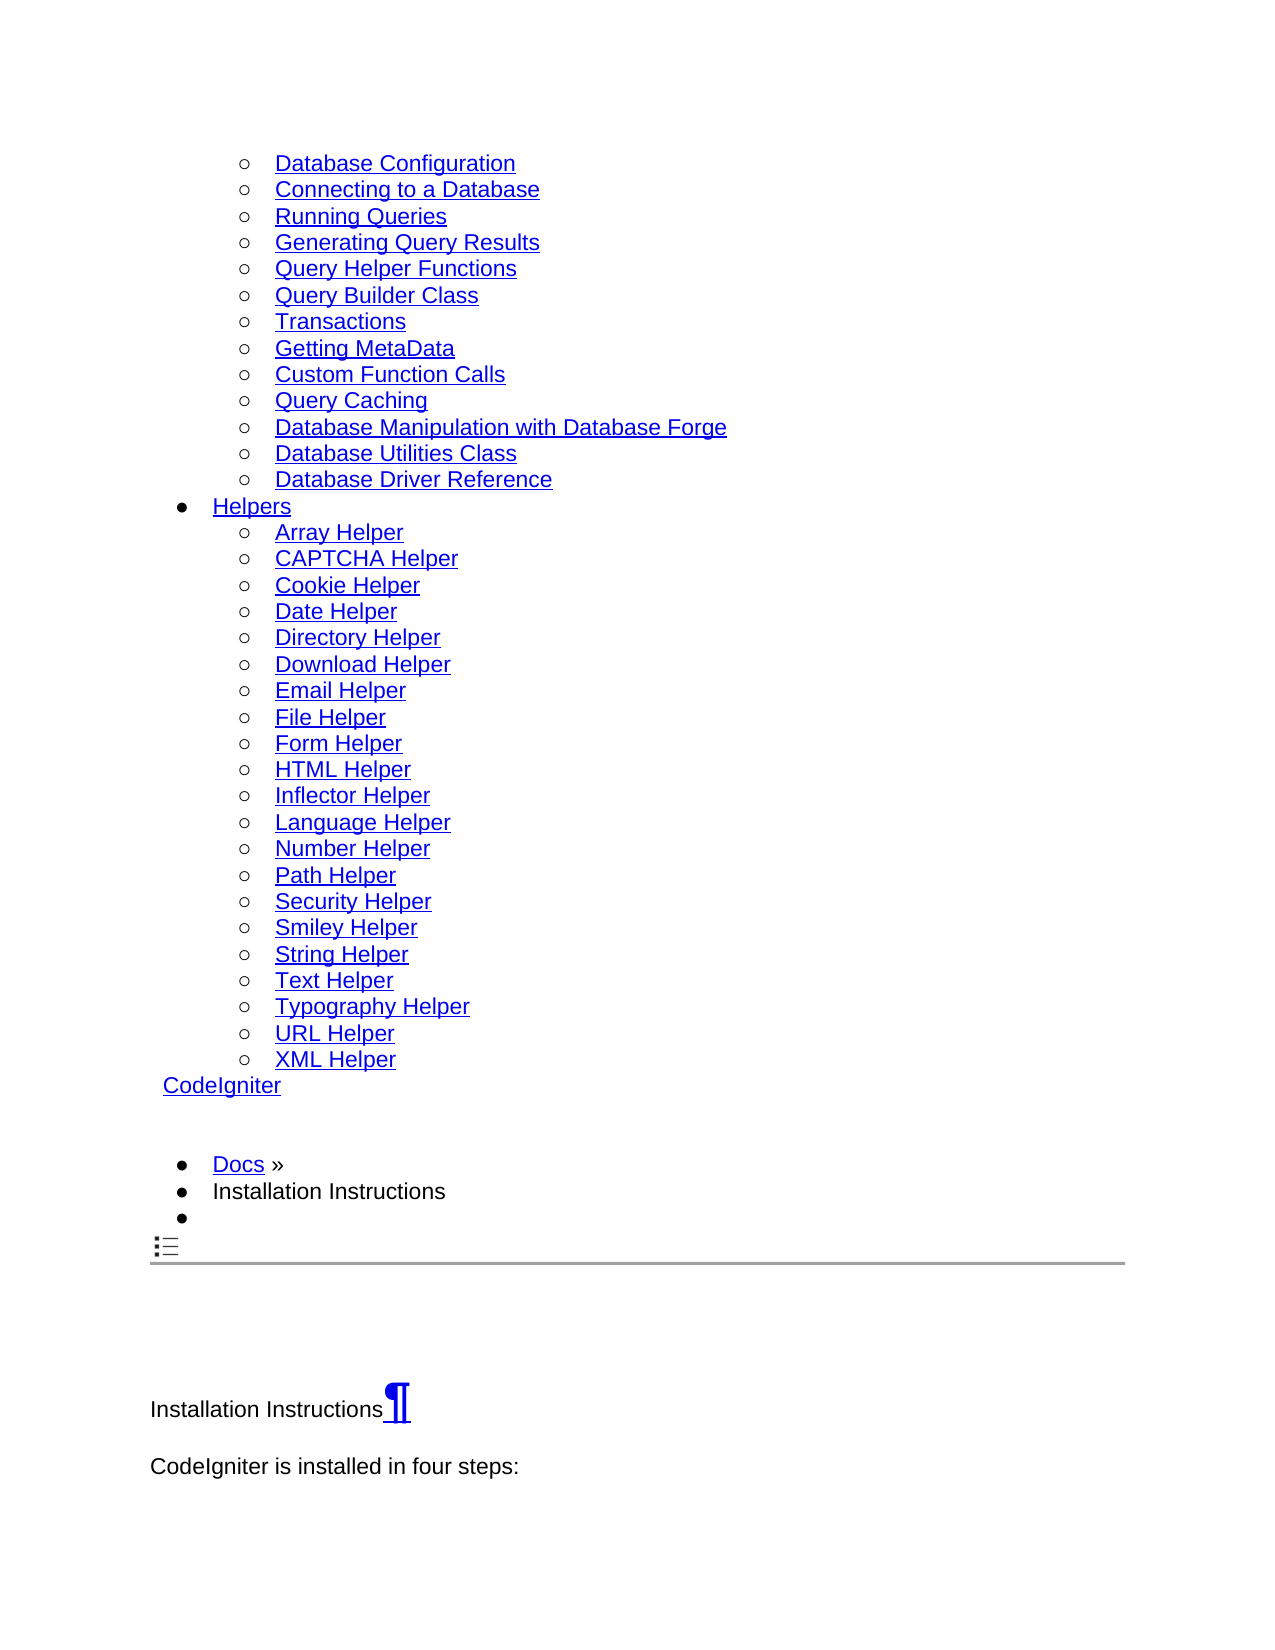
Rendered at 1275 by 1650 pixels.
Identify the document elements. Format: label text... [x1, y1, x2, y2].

list String Helper [237, 941, 1125, 967]
list Running Queries [237, 203, 1125, 229]
list CAPTCHA Helper [237, 545, 1125, 572]
list Form Helper [237, 730, 1125, 756]
text CodeIgniter is installed in four steps: [150, 1453, 1125, 1479]
list XML Helper [237, 1046, 1125, 1072]
list Typography Helper [237, 993, 1125, 1020]
list HTML Helper [237, 756, 1125, 782]
list Cookie Helper [237, 572, 1125, 598]
text CodeIgniter [150, 1072, 1125, 1099]
list Download Helper [237, 651, 1125, 677]
list Query Builder Class [237, 282, 1125, 308]
list Language Helper [237, 809, 1125, 835]
list Database Driver Reference [237, 466, 1125, 493]
text Installation Instructions¶ [150, 1371, 1125, 1428]
list Array Helper [237, 519, 1125, 545]
list Query Caching [237, 387, 1125, 413]
list Text Helper [237, 967, 1125, 993]
list Database Configuration [237, 150, 1125, 176]
list Directory Helper [237, 624, 1125, 651]
list Getting MetaData [237, 334, 1125, 361]
list Email Helper [237, 677, 1125, 703]
list URL Helper [237, 1020, 1125, 1046]
list Connecting to a Database [237, 176, 1125, 203]
list Date Helper [237, 598, 1125, 624]
picture [150, 1230, 182, 1261]
list Docs » [175, 1151, 1125, 1178]
list Number Helper [237, 835, 1125, 862]
list Inflector Helper [237, 782, 1125, 809]
list Generating Query Results [237, 229, 1125, 255]
list Smiley Helper [237, 914, 1125, 941]
list Security Helper [237, 888, 1125, 914]
list File Helper [237, 703, 1125, 730]
list Installation Instructions [175, 1178, 1125, 1204]
list Database Manipulation with Database Forge [237, 413, 1125, 440]
list Helpers [175, 493, 1125, 519]
list Custom Function Calls [237, 361, 1125, 387]
list Query Helper Functions [237, 255, 1125, 282]
list Path Helper [237, 862, 1125, 888]
list Transactions [237, 308, 1125, 334]
list Database Utilities Class [237, 440, 1125, 466]
